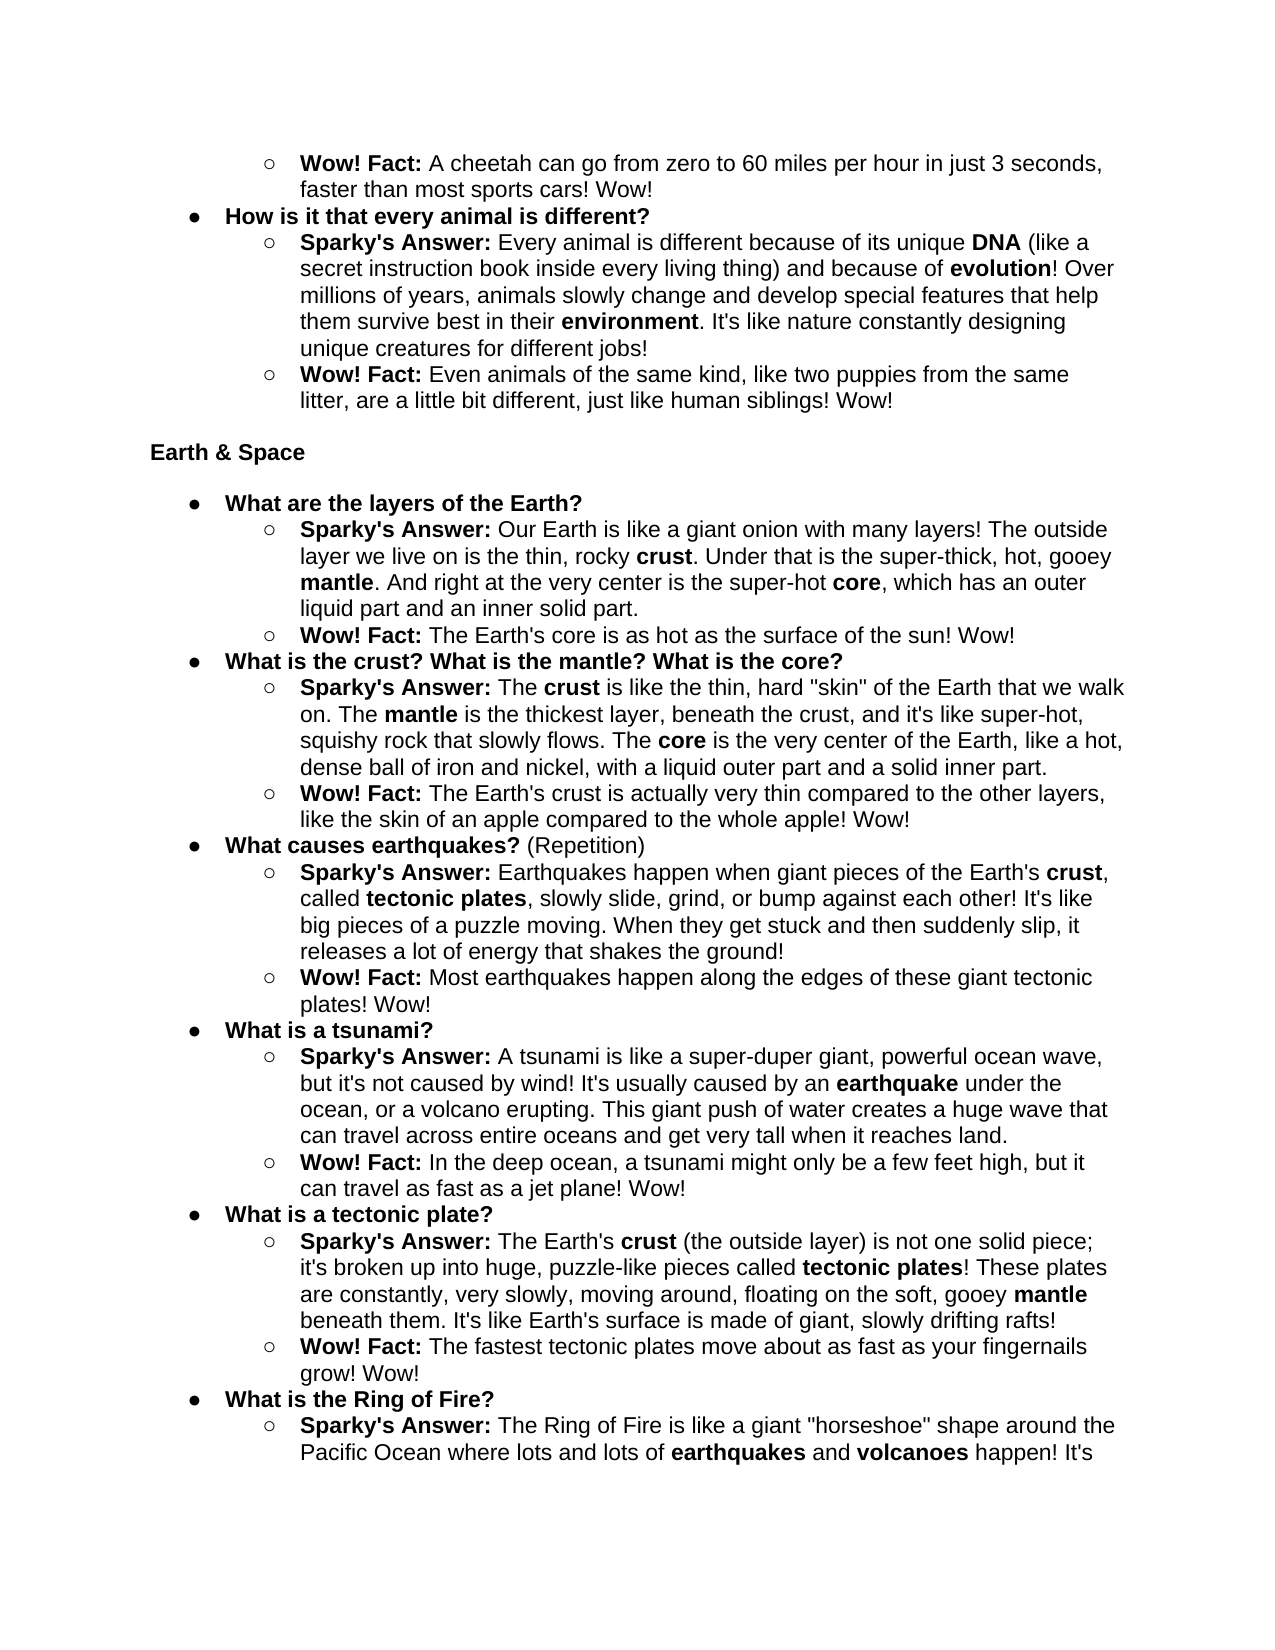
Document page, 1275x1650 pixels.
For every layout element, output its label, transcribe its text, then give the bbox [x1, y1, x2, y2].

list Wow! Fact: The fastest tectonic plates move about as fast as your fingernails grow! Wow! [262, 1333, 1125, 1386]
list What is the crust? What is the mantle? What is the core? [187, 648, 1125, 674]
list Wow! Fact: In the deep ocean, a tsunami might only be a few feet high, but it can travel as fast as a jet plane! Wow! [262, 1149, 1125, 1201]
list Wow! Fact: A cheetah can go from zero to 60 miles per hour in just 3 seconds, faster than most sports cars! Wow! [262, 150, 1125, 203]
subtitle Earth & Space [150, 438, 1125, 465]
list Sparky's Answer: The crust is like the thin, hard "skin" of the Earth that we walk on. The mantle is the thickest layer, beneath the crust, and it's like super-hot, squishy rock that slowly flows. The core is the very center of the Earth, like a hot, dense ball of iron and nickel, with a liquid outer part and a solid inner part. [262, 674, 1125, 780]
list What is a tsunami? [187, 1017, 1125, 1043]
list What are the layers of the Earth? [187, 490, 1125, 516]
list How is it that every animal is different? [187, 203, 1125, 229]
list Sparky's Answer: The Earth's crust (the outside layer) is not one solid piece; it's broken up into huge, puzzle-like pieces called tectonic plates! These plates are constantly, very slowly, moving around, floating on the soft, gooey mantle beneath them. It's like Earth's surface is made of giant, slowly drifting rafts! [262, 1228, 1125, 1333]
list Wow! Fact: The Earth's crust is actually very thin compared to the other layers, like the skin of an apple compared to the whole apple! Wow! [262, 780, 1125, 832]
list Sparky's Answer: Our Earth is like a giant onion with many layers! The outside layer we live on is the thin, rocky crust. Under that is the super-thick, hot, gooey mantle. And right at the very center is the super-hot core, which has an outer liquid part and an inner solid part. [262, 516, 1125, 622]
list What causes earthquakes? (Repetition) [187, 832, 1125, 859]
list Sparky's Answer: A tsunami is like a super-duper giant, powerful ocean wave, but it's not caused by wind! It's usually caused by an earthquake under the ocean, or a volcano erupting. This giant push of water creates a huge wave that can travel across entire oceans and get very tall when it reaches land. [262, 1043, 1125, 1149]
list Sparky's Answer: Earthquakes happen when giant pieces of the Earth's crust, called tectonic plates, slowly slide, grind, or bump against each other! It's like big pieces of a puzzle moving. When they get stuck and then suddenly slip, it releases a lot of energy that shakes the ground! [262, 859, 1125, 964]
list Wow! Fact: Even animals of the same kind, like two puppies from the same litter, are a little bit different, just like human siblings! Wow! [262, 361, 1125, 413]
list Sparky's Answer: Every animal is different because of its unique DNA (like a secret instruction book inside every living thing) and because of evolution! Over millions of years, animals slowly change and develop special features that help them survive best in their environment. It's like nature constantly designing unique creatures for different jobs! [262, 229, 1125, 361]
list Wow! Fact: The Earth's core is as hot as the surface of the sun! Wow! [262, 622, 1125, 648]
list Wow! Fact: Most earthquakes happen along the edges of these giant tectonic plates! Wow! [262, 964, 1125, 1017]
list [262, 1412, 1125, 1465]
list What is a tectonic plate? [187, 1201, 1125, 1228]
list What is the Ring of Fire? [187, 1386, 1125, 1412]
